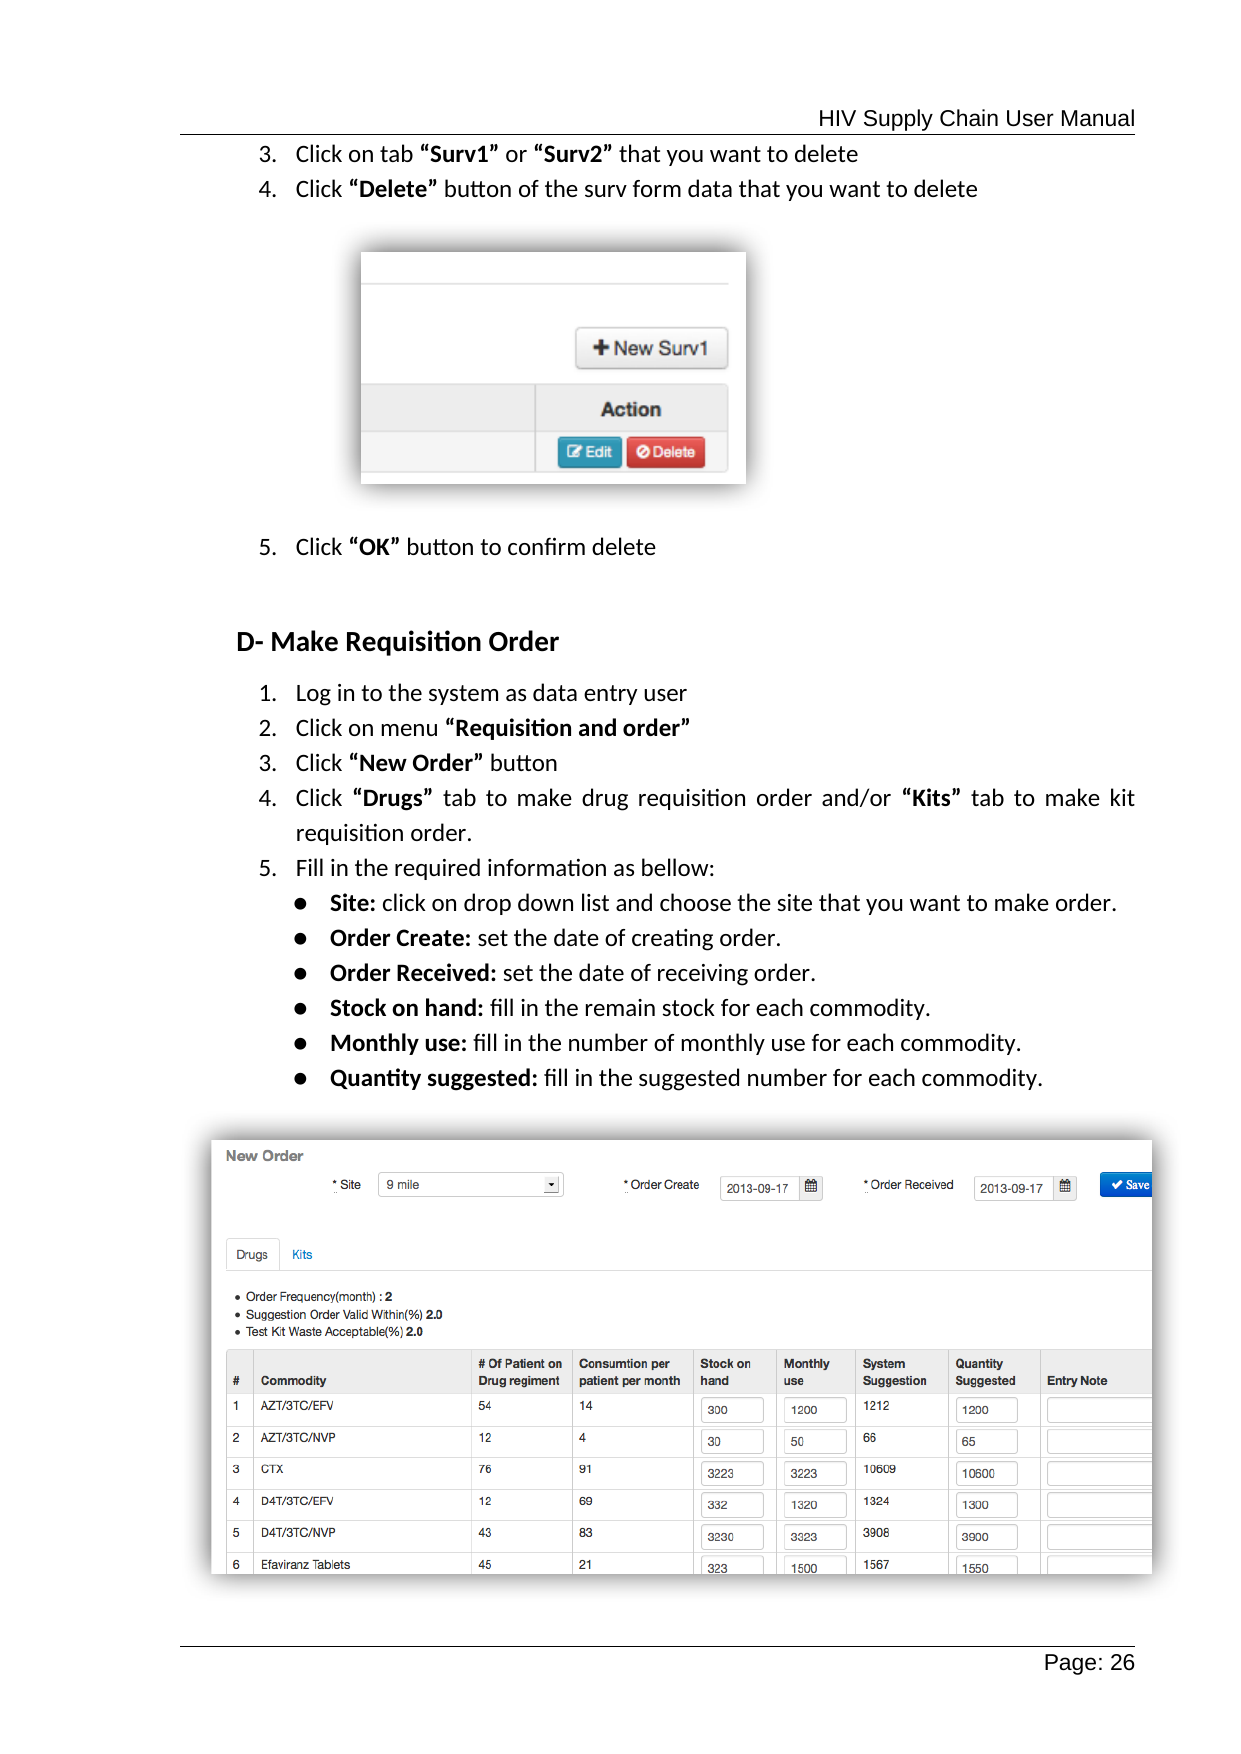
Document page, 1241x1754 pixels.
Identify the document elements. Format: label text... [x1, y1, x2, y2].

list Click on tab “Surv1” or “Surv2” that you want to delete [258, 138, 1135, 169]
list Order Create: set the date of creating order. [293, 922, 1135, 952]
list Click “Drugs” tab to make drug requisition order and/or “Kits” tab to make kit requisition order. [258, 782, 1135, 847]
picture [211, 1140, 1152, 1574]
list Site: click on drop down list and choose the site that you want to make order. [293, 887, 1135, 917]
list Click on menu “Requisition and order” [258, 712, 1135, 742]
list Click “Delete” button of the surv form data that you want to delete [258, 173, 1135, 204]
list Fill in the required information as bellow: [258, 852, 1135, 882]
list Monthly use: fill in the number of monthly use for each commodity. [293, 1027, 1135, 1057]
picture [361, 252, 746, 484]
list Click “OK” button to confirm delete [258, 531, 1135, 562]
subtitle D- Make Requisition Order [236, 623, 1135, 659]
list Click “New Order” button [258, 747, 1135, 777]
list Order Received: set the date of receiving order. [293, 957, 1135, 987]
list Log in to the system as data entry user [258, 677, 1135, 707]
list Quantity suggested: fill in the suggested number for each commodity. [293, 1062, 1135, 1092]
list Stock on hand: fill in the remain stock for each commodity. [293, 992, 1135, 1022]
